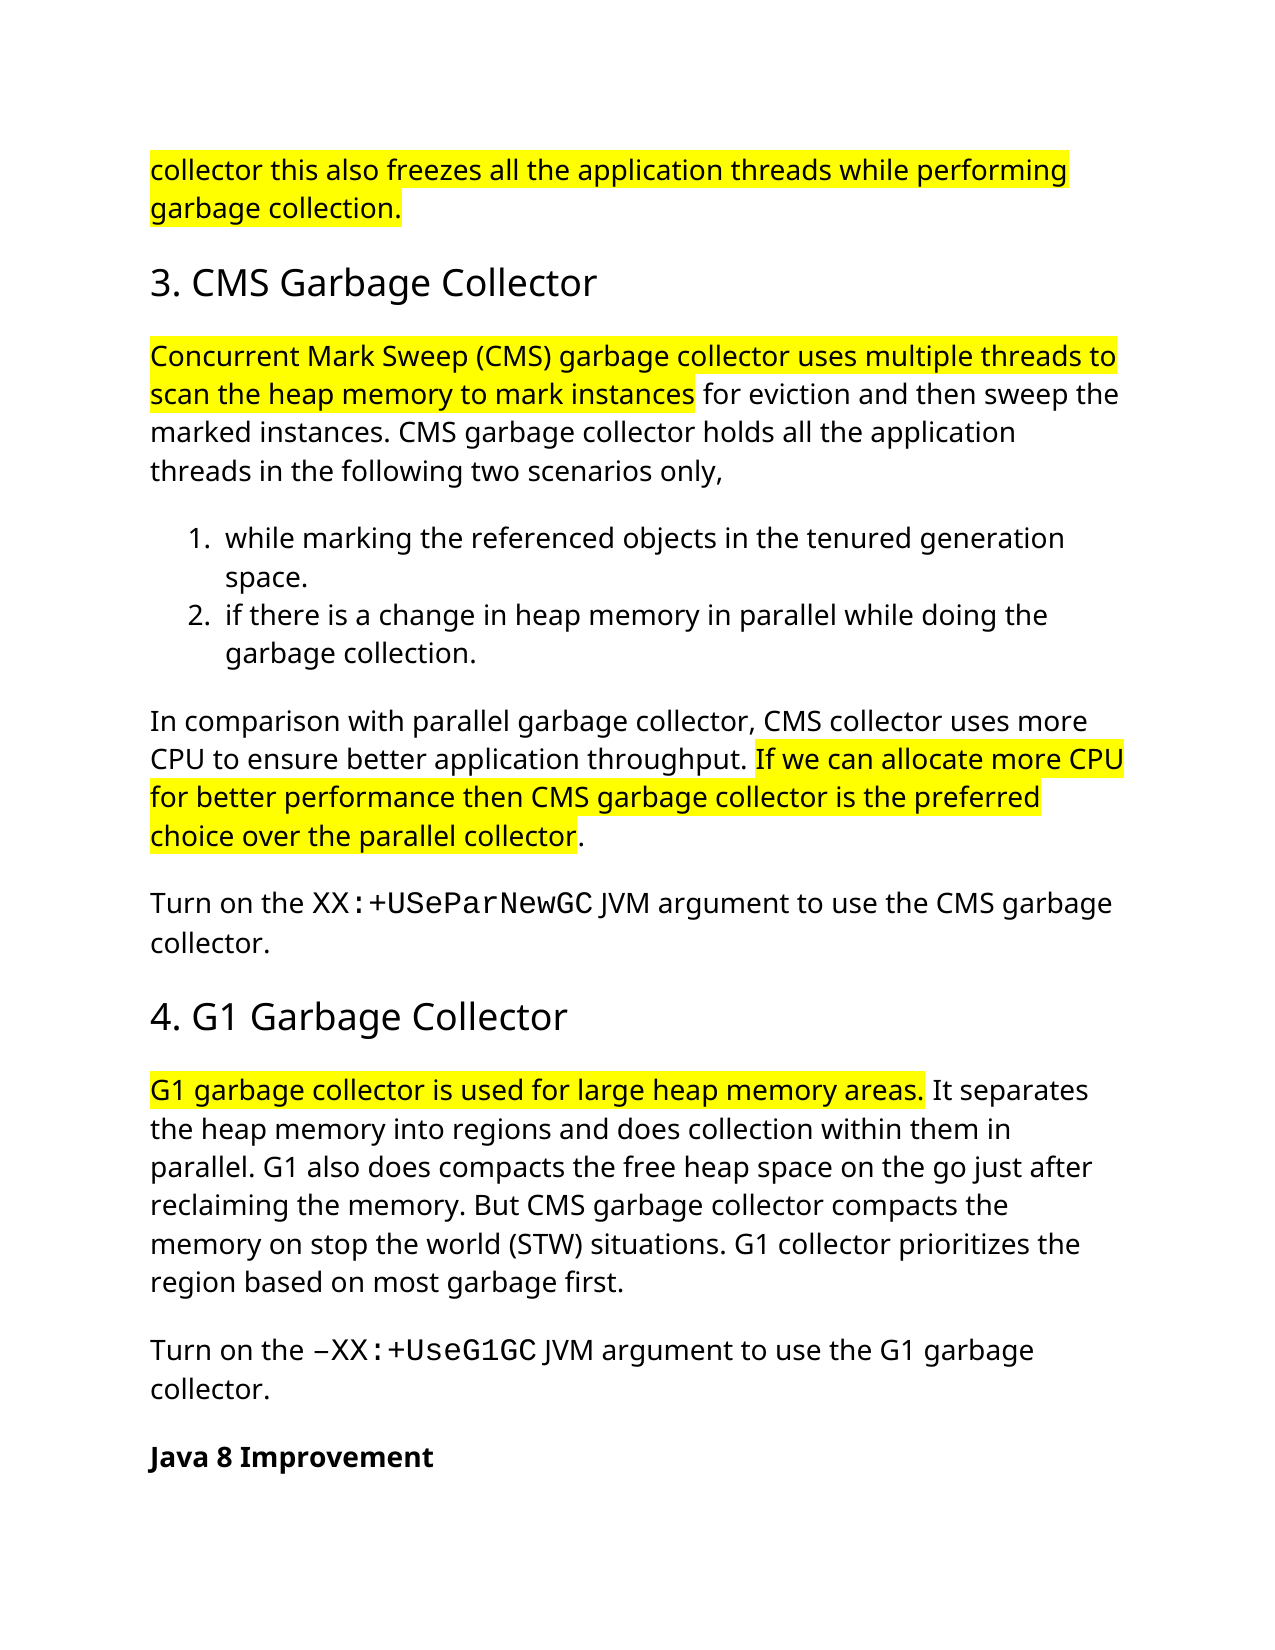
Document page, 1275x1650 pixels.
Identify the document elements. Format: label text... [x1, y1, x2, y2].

text Turn on the XX:+USeParNewGC JVM argument to use the CMS garbage collector. [150, 883, 1125, 961]
text Concurrent Mark Sweep (CMS) garbage collector uses multiple threads to scan the heap memory to mark instances for eviction and then sweep the marked instances. CMS garbage collector holds all the application threads in the following two scenarios only, [150, 336, 1125, 489]
text Turn on the –XX:+UseG1GC JVM argument to use the G1 garbage collector. [150, 1330, 1125, 1408]
text In comparison with parallel garbage collector, CMS collector uses more CPU to ensure better application throughput. If we can allocate more CPU for better performance then CMS garbage collector is the preferred choice over the parallel collector. [150, 701, 1125, 854]
list while marking the referenced objects in the tenured generation space. [187, 518, 1125, 595]
text Java 8 Improvement [150, 1437, 1125, 1475]
text G1 garbage collector is used for large heap memory areas. It separates the heap memory into regions and does collection within them in parallel. G1 also does compacts the free heap space on the go just after reclaiming the memory. But CMS garbage collector compacts the memory on stop the world (STW) situations. G1 collector prioritizes the region based on most garbage first. [150, 1071, 1125, 1301]
list if there is a change in heap memory in parallel while doing the garbage collection. [187, 595, 1125, 672]
text 4. G1 Garbage Collector [150, 991, 1125, 1042]
text 3. CMS Garbage Collector [150, 256, 1125, 307]
